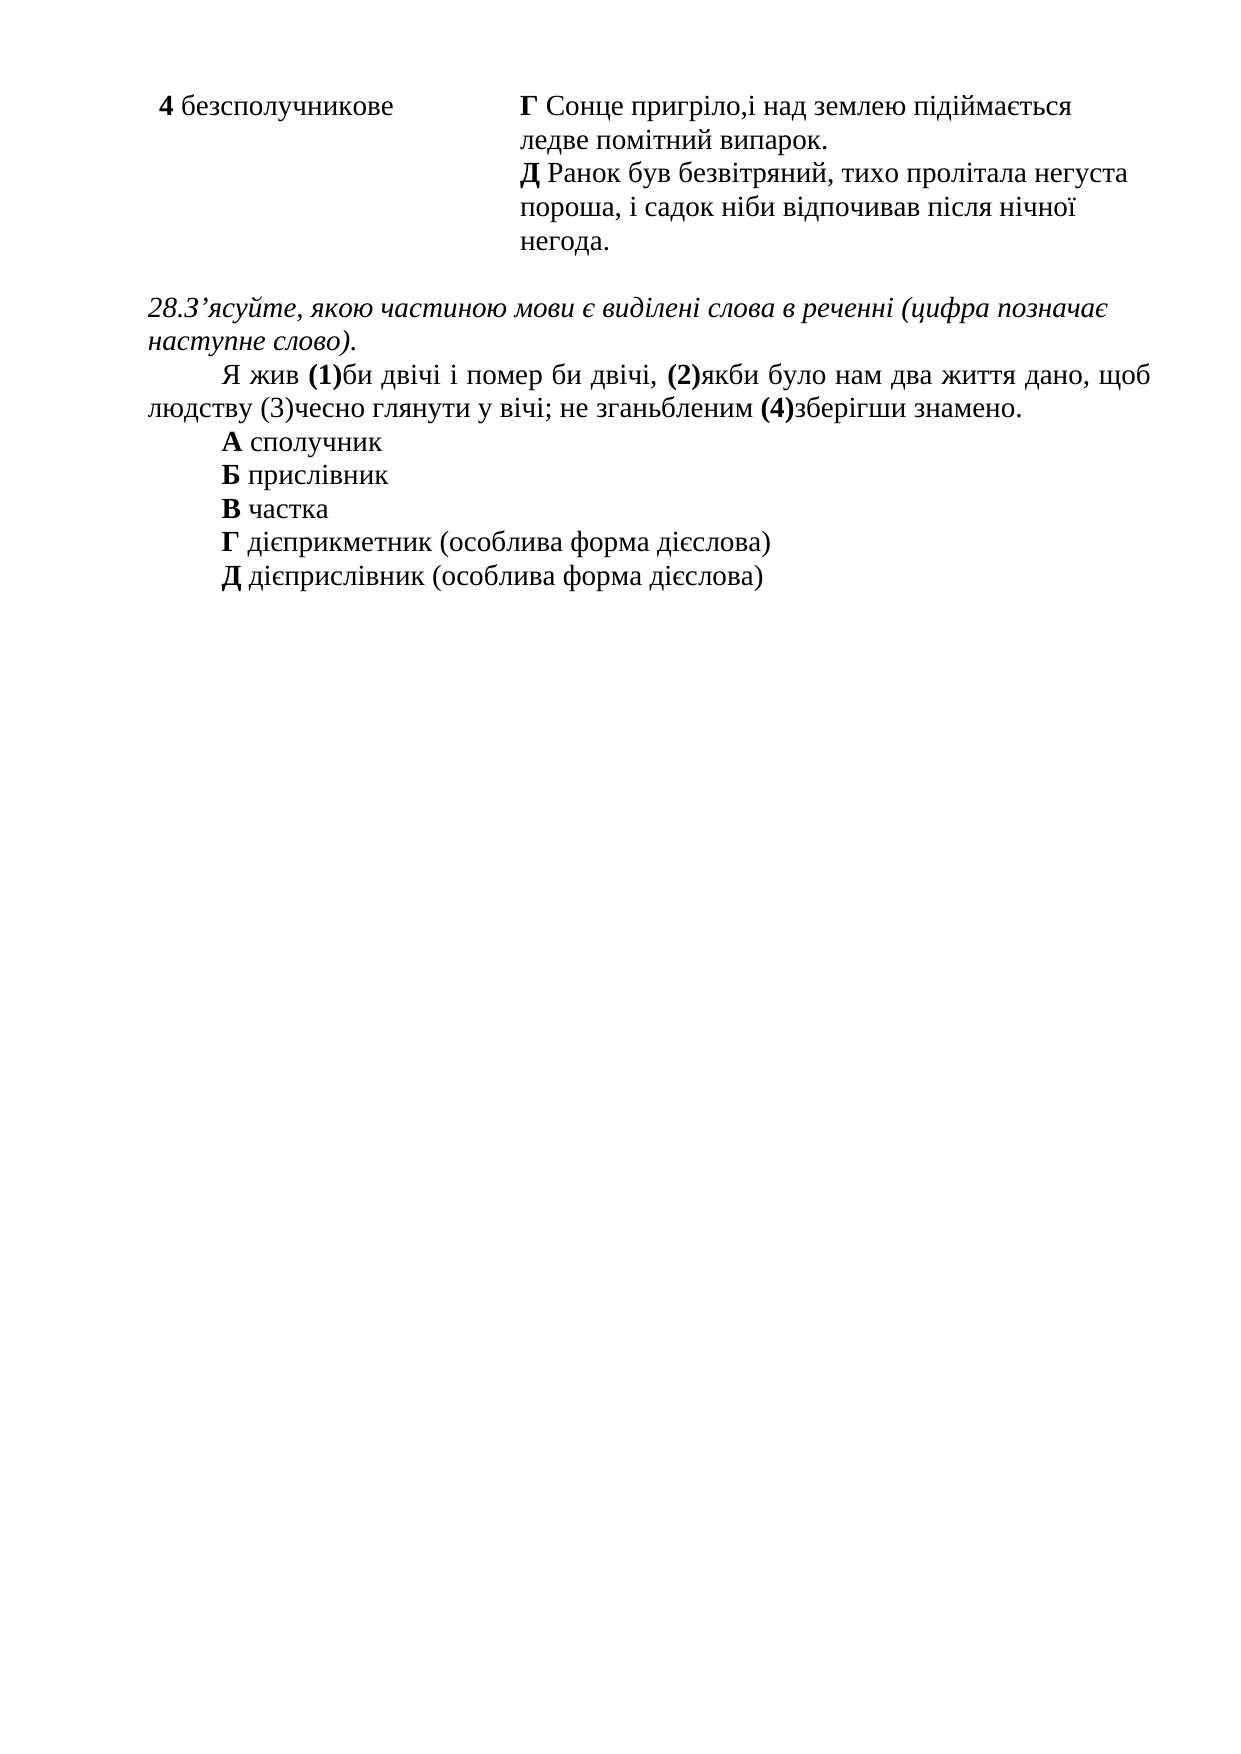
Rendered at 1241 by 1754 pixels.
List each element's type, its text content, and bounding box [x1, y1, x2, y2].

text Б прислівник [148, 457, 1152, 491]
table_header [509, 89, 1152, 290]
text В частка [148, 491, 1152, 524]
text Я жив (1)би двічі і помер би двічі, (2)якби було нам два життя дано, щоб людству (3)чесно глянути у вічі; не зганьбленим (4)зберігши знамено. [148, 357, 1152, 424]
text Г дієприкметник (особлива форма дієслова) [148, 524, 1152, 558]
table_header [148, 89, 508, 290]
text Д дієприслівник (особлива форма дієслова) [148, 558, 1152, 592]
text 28.З’ясуйте, якою частиною мови є виділені слова в реченні (цифра позначає наступне слово). [148, 290, 1152, 357]
text А сполучник [148, 424, 1152, 457]
